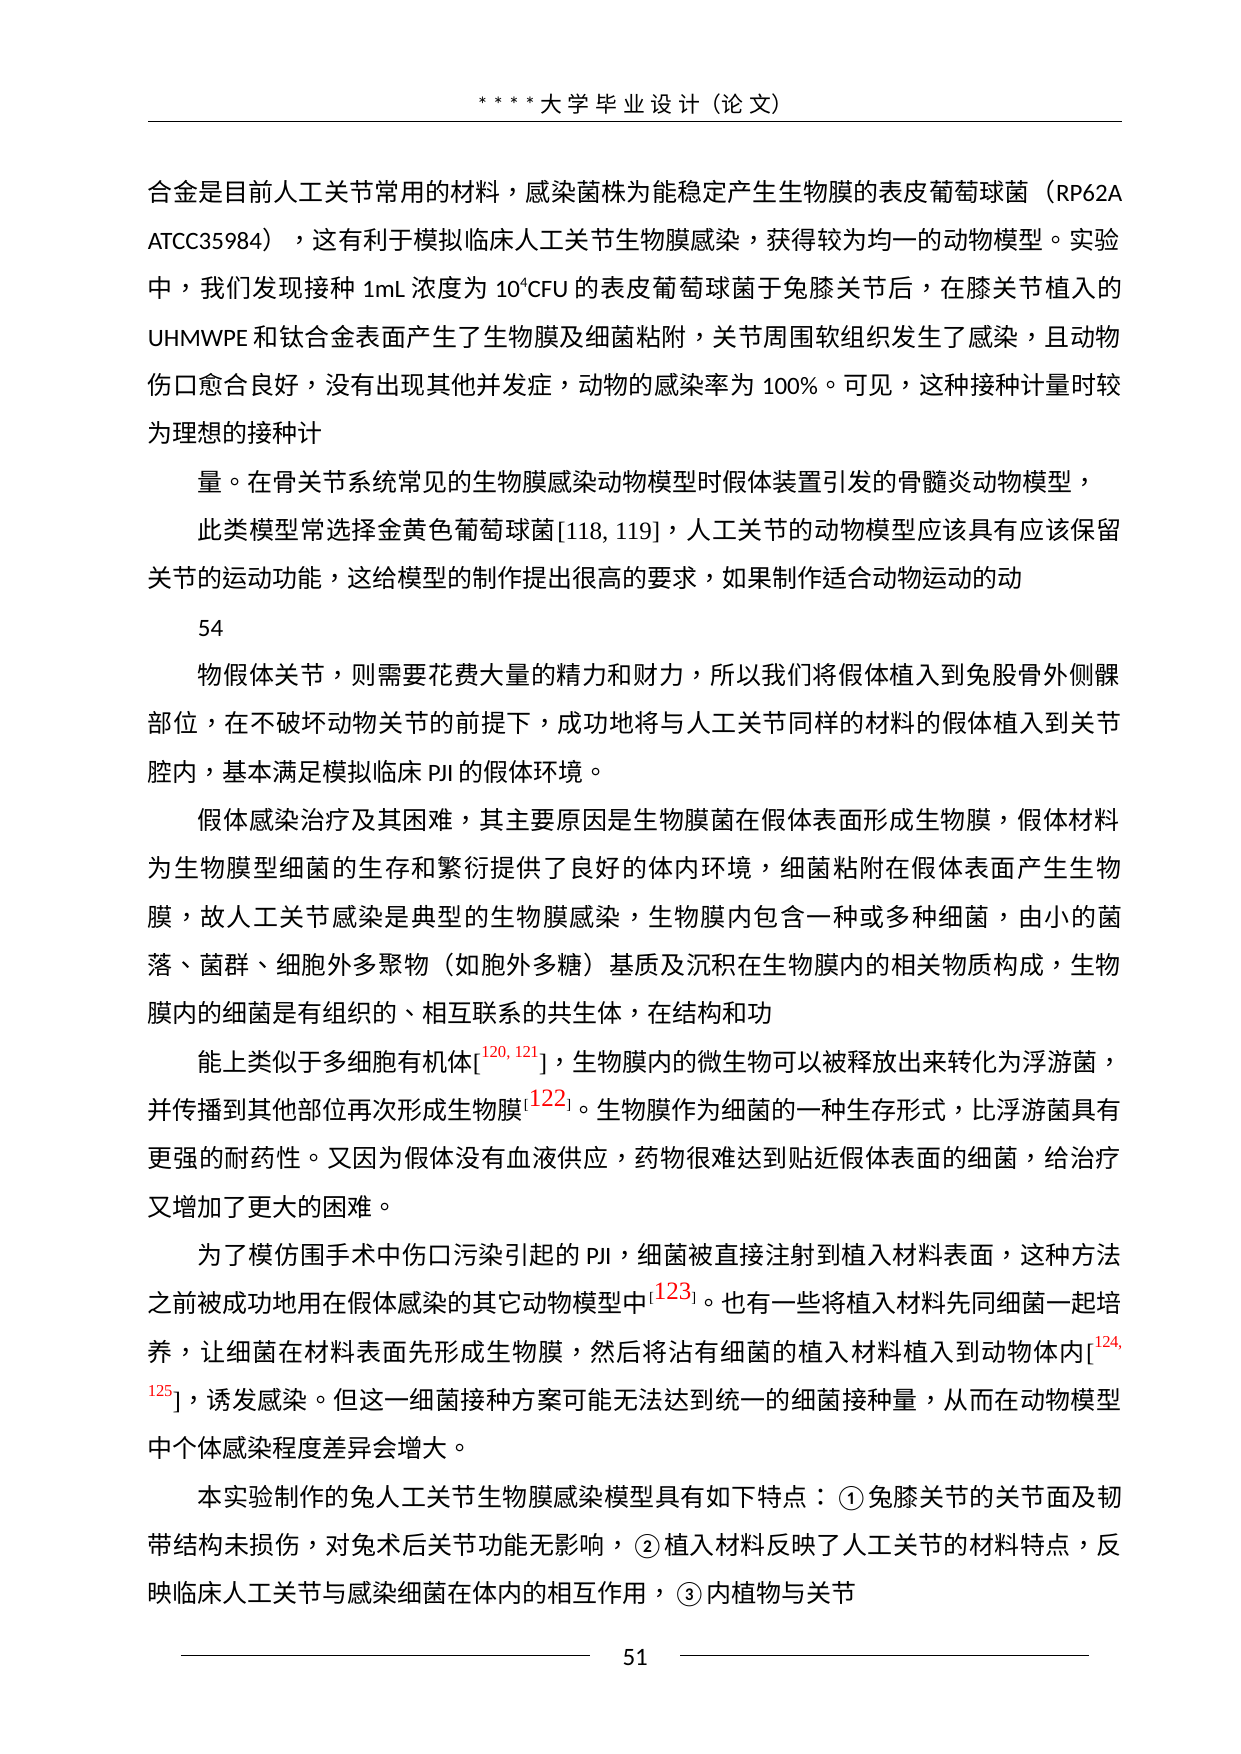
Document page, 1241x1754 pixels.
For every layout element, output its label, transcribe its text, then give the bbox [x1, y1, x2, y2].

text 本实验制作的兔人工关节生物膜感染模型具有如下特点：①兔膝关节的关节面及韧带结构未损伤，对兔术后关节功能无影响，②植入材料反映了人工关节的材料特点，反映临床人工关节与感染细菌在体内的相互作用，③内植物与关节 [148, 1464, 1122, 1609]
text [148, 159, 1122, 449]
text 为了模仿围手术中伤口污染引起的PJI，细菌被直接注射到植入材料表面，这种方法之前被成功地用在假体感染的其它动物模型中[123]。也有一些将植入材料先同细菌一起培养，让细菌在材料表面先形成生物膜，然后将沾有细菌的植入材料植入到动物体内[124, 125]，诱发感染。但这一细菌接种方案可能无法达到统一的细菌接种量，从而在动物模型中个体感染程度差异会增大。 [148, 1222, 1122, 1464]
text 能上类似于多细胞有机体[120, 121]，生物膜内的微生物可以被释放出来转化为浮游菌，并传播到其他部位再次形成生物膜[122]。生物膜作为细菌的一种生存形式，比浮游菌具有更强的耐药性。又因为假体没有血液供应，药物很难达到贴近假体表面的细菌，给治疗又增加了更大的困难。 [148, 1029, 1122, 1222]
text 54 [148, 594, 1122, 642]
text 此类模型常选择金黄色葡萄球菌[118, 119]，人工关节的动物模型应该具有应该保留关节的运动功能，这给模型的制作提出很高的要求，如果制作适合动物运动的动 [148, 497, 1122, 594]
text 量。在骨关节系统常见的生物膜感染动物模型时假体装置引发的骨髓炎动物模型， [148, 449, 1122, 497]
text 物假体关节，则需要花费大量的精力和财力，所以我们将假体植入到兔股骨外侧髁部位，在不破坏动物关节的前提下，成功地将与人工关节同样的材料的假体植入到关节腔内，基本满足模拟临床PJI的假体环境。 [148, 642, 1122, 787]
text 假体感染治疗及其困难，其主要原因是生物膜菌在假体表面形成生物膜，假体材料为生物膜型细菌的生存和繁衍提供了良好的体内环境，细菌粘附在假体表面产生生物膜，故人工关节感染是典型的生物膜感染，生物膜内包含一种或多种细菌，由小的菌落、菌群、细胞外多聚物（如胞外多糖）基质及沉积在生物膜内的相关物质构成，生物膜内的细菌是有组织的、相互联系的共生体，在结构和功 [148, 787, 1122, 1029]
